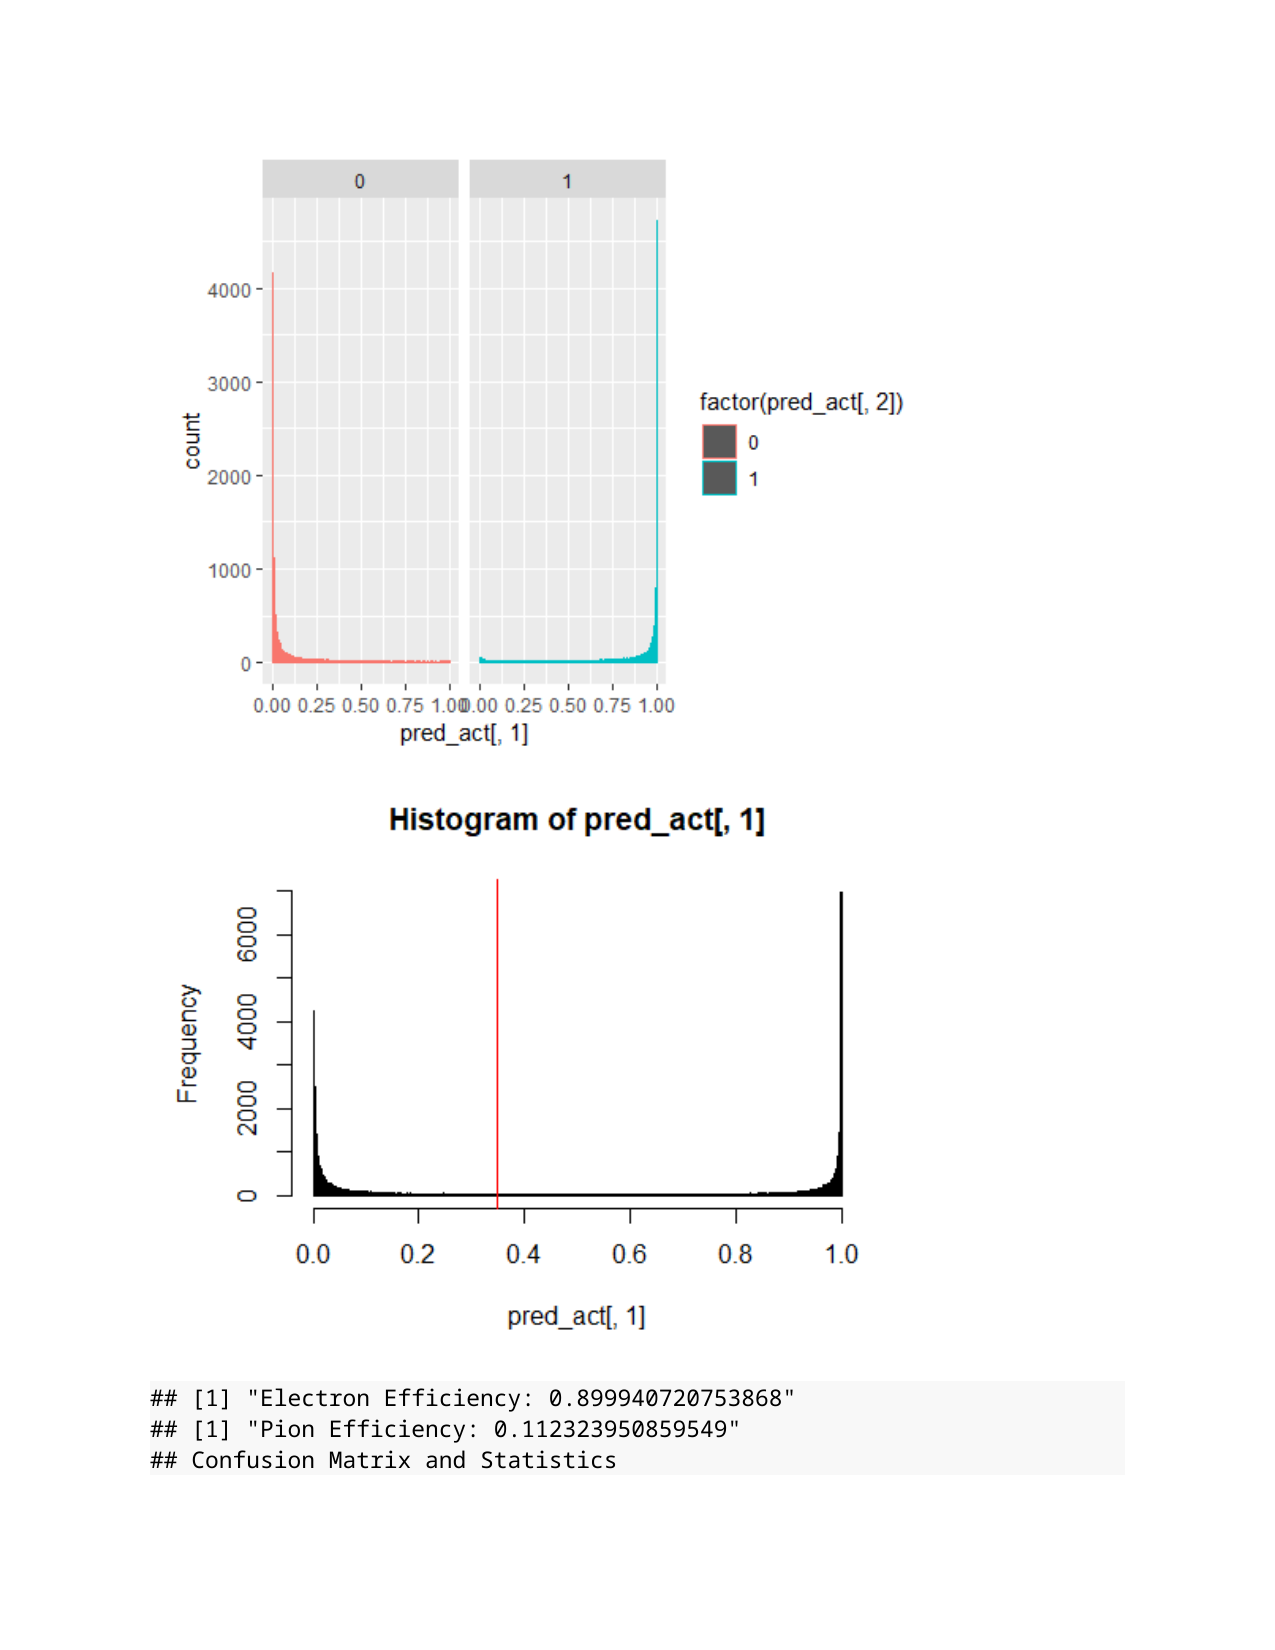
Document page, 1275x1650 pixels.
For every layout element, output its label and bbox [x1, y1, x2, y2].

text [150, 1381, 1125, 1475]
picture [168, 150, 927, 1363]
